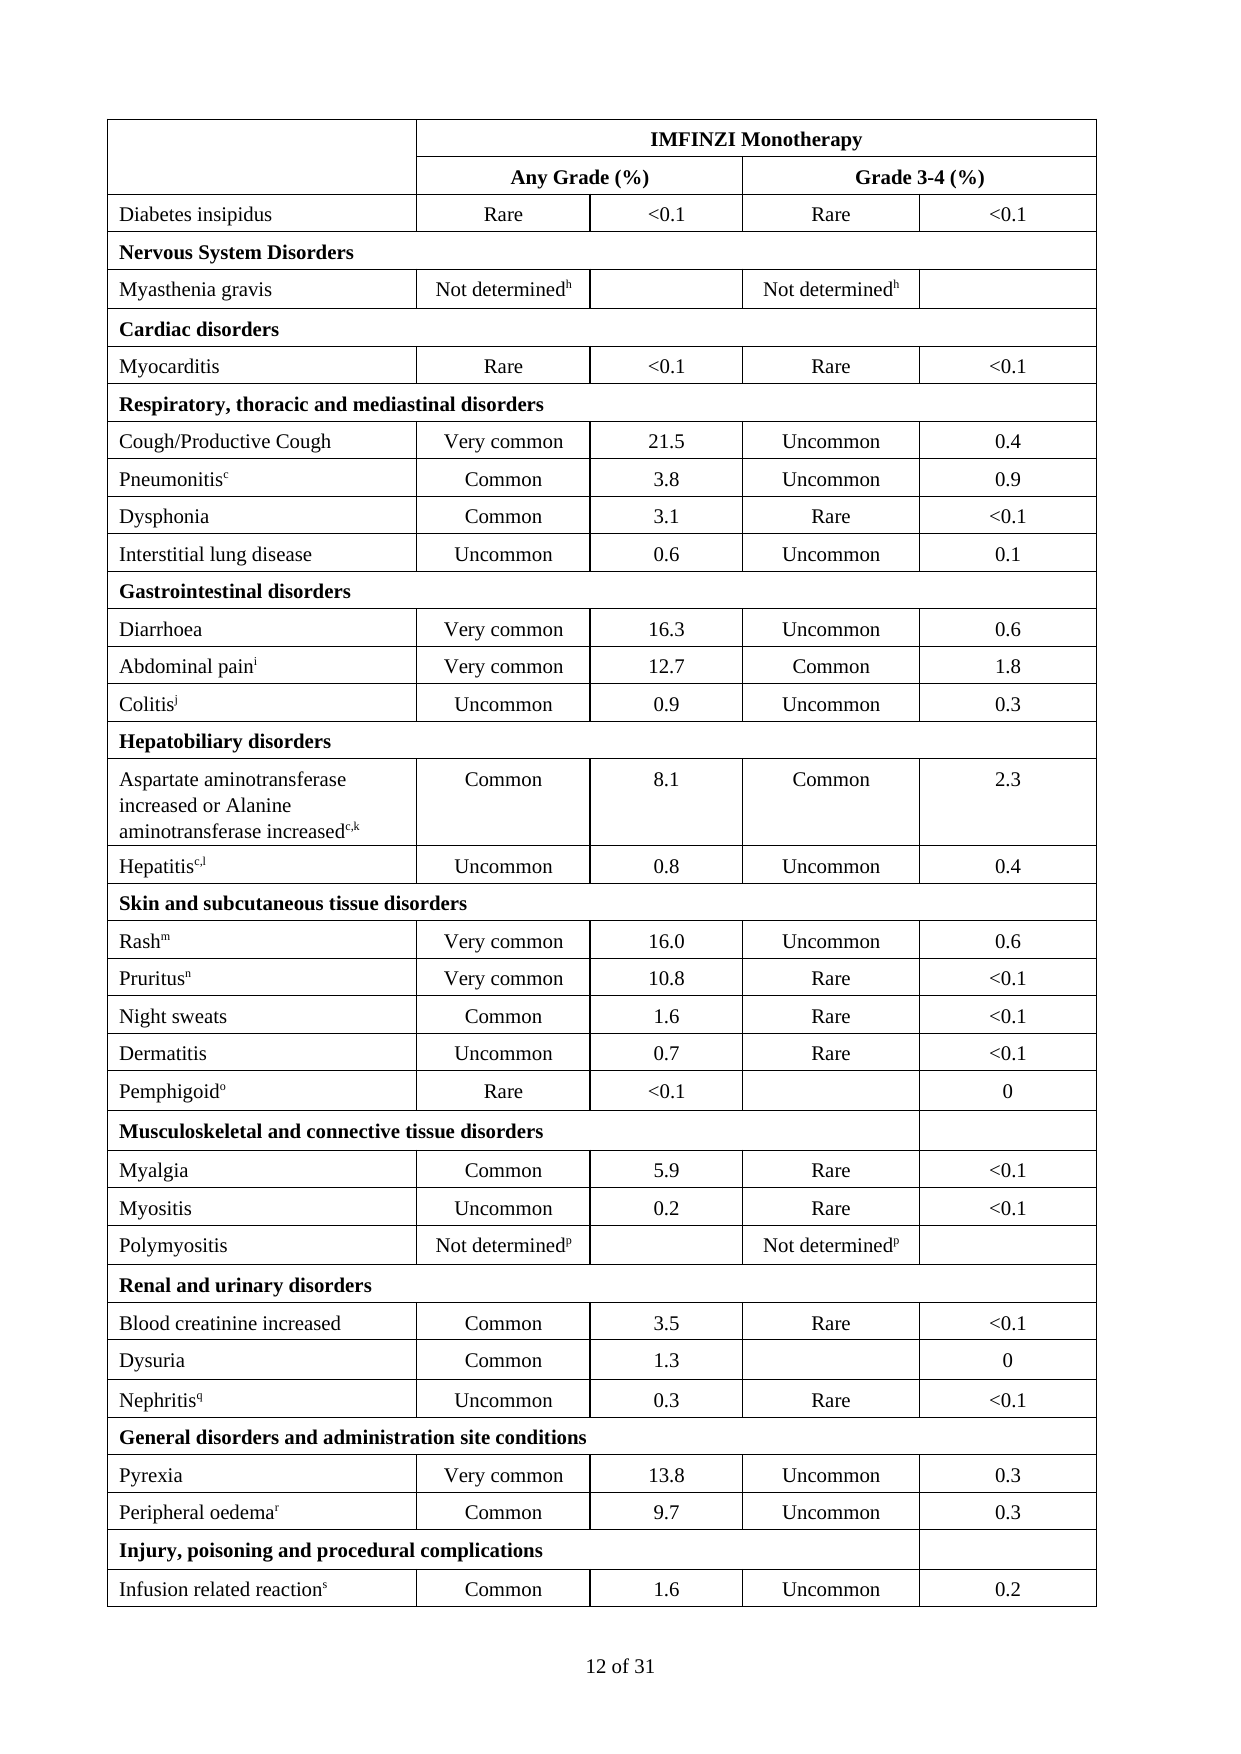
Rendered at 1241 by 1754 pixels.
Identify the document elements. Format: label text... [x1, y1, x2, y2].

table_cell Rare [743, 959, 919, 995]
table_cell Diarrhoea [108, 609, 416, 646]
table_cell 0.2 [591, 1188, 742, 1224]
table_cell <0.1 [920, 1188, 1096, 1224]
table_cell Blood creatinine increased [108, 1303, 416, 1339]
table_cell Hepatobiliary disorders [108, 722, 1096, 758]
table_cell <0.1 [920, 347, 1096, 383]
table_cell Rashm [108, 921, 416, 958]
table_cell 0 [920, 1340, 1096, 1379]
table_cell 0.4 [920, 422, 1096, 458]
table_cell Very common [417, 647, 589, 683]
table_cell Very common [417, 1455, 589, 1492]
table_cell 0.7 [591, 1034, 742, 1070]
table_cell <0.1 [591, 195, 742, 231]
table_cell Rare [417, 1071, 589, 1110]
table_cell 13.8 [591, 1455, 742, 1492]
table_cell Not determinedp [743, 1226, 919, 1264]
table_cell Uncommon [743, 921, 919, 958]
table_cell [743, 1340, 919, 1379]
table_cell Common [417, 1493, 589, 1529]
table_cell Renal and urinary disorders [108, 1265, 1096, 1302]
table_cell 12.7 [591, 647, 742, 683]
table_cell Peripheral oedemar [108, 1493, 416, 1529]
table_cell Interstitial lung disease [108, 534, 416, 571]
table_cell 1.6 [591, 1570, 742, 1606]
table_cell <0.1 [591, 1071, 742, 1110]
table_cell 0.6 [920, 921, 1096, 958]
table_cell Uncommon [743, 422, 919, 458]
table_cell Not determinedp [417, 1226, 589, 1264]
table_cell Hepatitisc,l [108, 846, 416, 883]
table_cell Uncommon [743, 609, 919, 646]
table_cell [108, 120, 416, 193]
table_cell Any Grade (%) [417, 157, 742, 193]
table_cell <0.1 [920, 1034, 1096, 1070]
table_cell 16.3 [591, 609, 742, 646]
table_cell Uncommon [743, 846, 919, 883]
table_cell Uncommon [417, 1188, 589, 1224]
table_cell Uncommon [417, 846, 589, 883]
table_cell <0.1 [920, 1380, 1096, 1417]
table_cell Myocarditis [108, 347, 416, 383]
table_cell Common [743, 647, 919, 683]
table_cell Common [417, 759, 589, 845]
table_cell Cough/Productive Cough [108, 422, 416, 458]
table_cell 0.3 [920, 1455, 1096, 1492]
table_cell [920, 1530, 1096, 1569]
table_cell Common [417, 459, 589, 496]
table_cell 3.1 [591, 497, 742, 533]
table_cell [591, 1226, 742, 1264]
table_cell Rare [743, 1151, 919, 1187]
table_cell Uncommon [417, 684, 589, 721]
table_cell Cardiac disorders [108, 309, 1096, 346]
table_cell Myositis [108, 1188, 416, 1224]
table_cell Uncommon [743, 1493, 919, 1529]
table_cell 1.6 [591, 996, 742, 1033]
table_cell Injury, poisoning and procedural complications [108, 1530, 919, 1569]
table_cell Pneumonitisc [108, 459, 416, 496]
table_cell 10.8 [591, 959, 742, 995]
table_cell Pruritusn [108, 959, 416, 995]
table_cell 0.3 [920, 1493, 1096, 1529]
table_cell Rare [417, 347, 589, 383]
table_cell Very common [417, 959, 589, 995]
table_cell 5.9 [591, 1151, 742, 1187]
table_cell Rare [743, 1188, 919, 1224]
table_cell Uncommon [743, 684, 919, 721]
table_cell Common [417, 1340, 589, 1379]
table_cell Pemphigoido [108, 1071, 416, 1110]
table_cell Night sweats [108, 996, 416, 1033]
table_cell Grade 3-4 (%) [743, 157, 1096, 193]
table_cell <0.1 [920, 497, 1096, 533]
table_cell [920, 1226, 1096, 1264]
table_cell Respiratory, thoracic and mediastinal disorders [108, 384, 1096, 421]
table_cell Common [417, 497, 589, 533]
table_cell Colitisj [108, 684, 416, 721]
table_cell 9.7 [591, 1493, 742, 1529]
table_cell Common [417, 1151, 589, 1187]
table_cell [920, 1111, 1096, 1149]
table_cell Uncommon [743, 534, 919, 571]
table_cell Very common [417, 422, 589, 458]
table_cell Rare [743, 497, 919, 533]
table_cell 0.6 [591, 534, 742, 571]
table_cell Uncommon [417, 1034, 589, 1070]
table_cell <0.1 [591, 347, 742, 383]
table_cell Diabetes insipidus [108, 195, 416, 231]
table_cell Very common [417, 921, 589, 958]
table_cell Musculoskeletal and connective tissue disorders [108, 1111, 919, 1149]
table_cell 0.1 [920, 534, 1096, 571]
table_cell Dermatitis [108, 1034, 416, 1070]
table_cell Not determinedh [743, 270, 919, 308]
table_cell [743, 1071, 919, 1110]
table_cell Uncommon [743, 459, 919, 496]
table_cell Myalgia [108, 1151, 416, 1187]
table_cell <0.1 [920, 1303, 1096, 1339]
table_cell Not determinedh [417, 270, 589, 308]
table_cell Uncommon [743, 1455, 919, 1492]
table_cell 0.6 [920, 609, 1096, 646]
table_cell Common [417, 996, 589, 1033]
table_cell Polymyositis [108, 1226, 416, 1264]
table_cell <0.1 [920, 195, 1096, 231]
table_cell Rare [743, 195, 919, 231]
table_cell General disorders and administration site conditions [108, 1418, 1096, 1454]
table_cell Infusion related reactions [108, 1570, 416, 1606]
table_cell Rare [417, 195, 589, 231]
table_cell Rare [743, 347, 919, 383]
table_cell Rare [743, 1034, 919, 1070]
table_cell 0.9 [920, 459, 1096, 496]
table_cell Aspartate aminotransferase increased or Alanine aminotransferase increasedc,k [108, 759, 416, 845]
table_cell [920, 270, 1096, 308]
table_cell 1.3 [591, 1340, 742, 1379]
table_cell 3.5 [591, 1303, 742, 1339]
table_cell 1.8 [920, 647, 1096, 683]
table_cell 0.3 [920, 684, 1096, 721]
table_cell 0.9 [591, 684, 742, 721]
table_cell Nephritisq [108, 1380, 416, 1417]
table_cell 8.1 [591, 759, 742, 845]
table_cell Rare [743, 1303, 919, 1339]
table_cell Gastrointestinal disorders [108, 572, 1096, 608]
table_cell Abdominal paini [108, 647, 416, 683]
table_cell Uncommon [417, 1380, 589, 1417]
table_cell [591, 270, 742, 308]
table_cell 0 [920, 1071, 1096, 1110]
table_cell Myasthenia gravis [108, 270, 416, 308]
table_cell Dysphonia [108, 497, 416, 533]
table_cell Rare [743, 996, 919, 1033]
table_cell Uncommon [417, 534, 589, 571]
table_cell 2.3 [920, 759, 1096, 845]
table_cell <0.1 [920, 996, 1096, 1033]
table_cell 0.8 [591, 846, 742, 883]
table_cell 16.0 [591, 921, 742, 958]
table_cell Common [417, 1570, 589, 1606]
table_cell IMFINZI Monotherapy [417, 120, 1096, 156]
table_cell 3.8 [591, 459, 742, 496]
table_cell Pyrexia [108, 1455, 416, 1492]
table_cell Nervous System Disorders [108, 232, 1096, 268]
table_cell Very common [417, 609, 589, 646]
table_cell Common [417, 1303, 589, 1339]
table_cell 0.2 [920, 1570, 1096, 1606]
table_cell Rare [743, 1380, 919, 1417]
table_cell Skin and subcutaneous tissue disorders [108, 884, 1096, 920]
table_cell Dysuria [108, 1340, 416, 1379]
table_cell <0.1 [920, 959, 1096, 995]
table_cell 0.4 [920, 846, 1096, 883]
table_cell Uncommon [743, 1570, 919, 1606]
table_cell 0.3 [591, 1380, 742, 1417]
table_cell 21.5 [591, 422, 742, 458]
table_cell Common [743, 759, 919, 845]
table_cell <0.1 [920, 1151, 1096, 1187]
